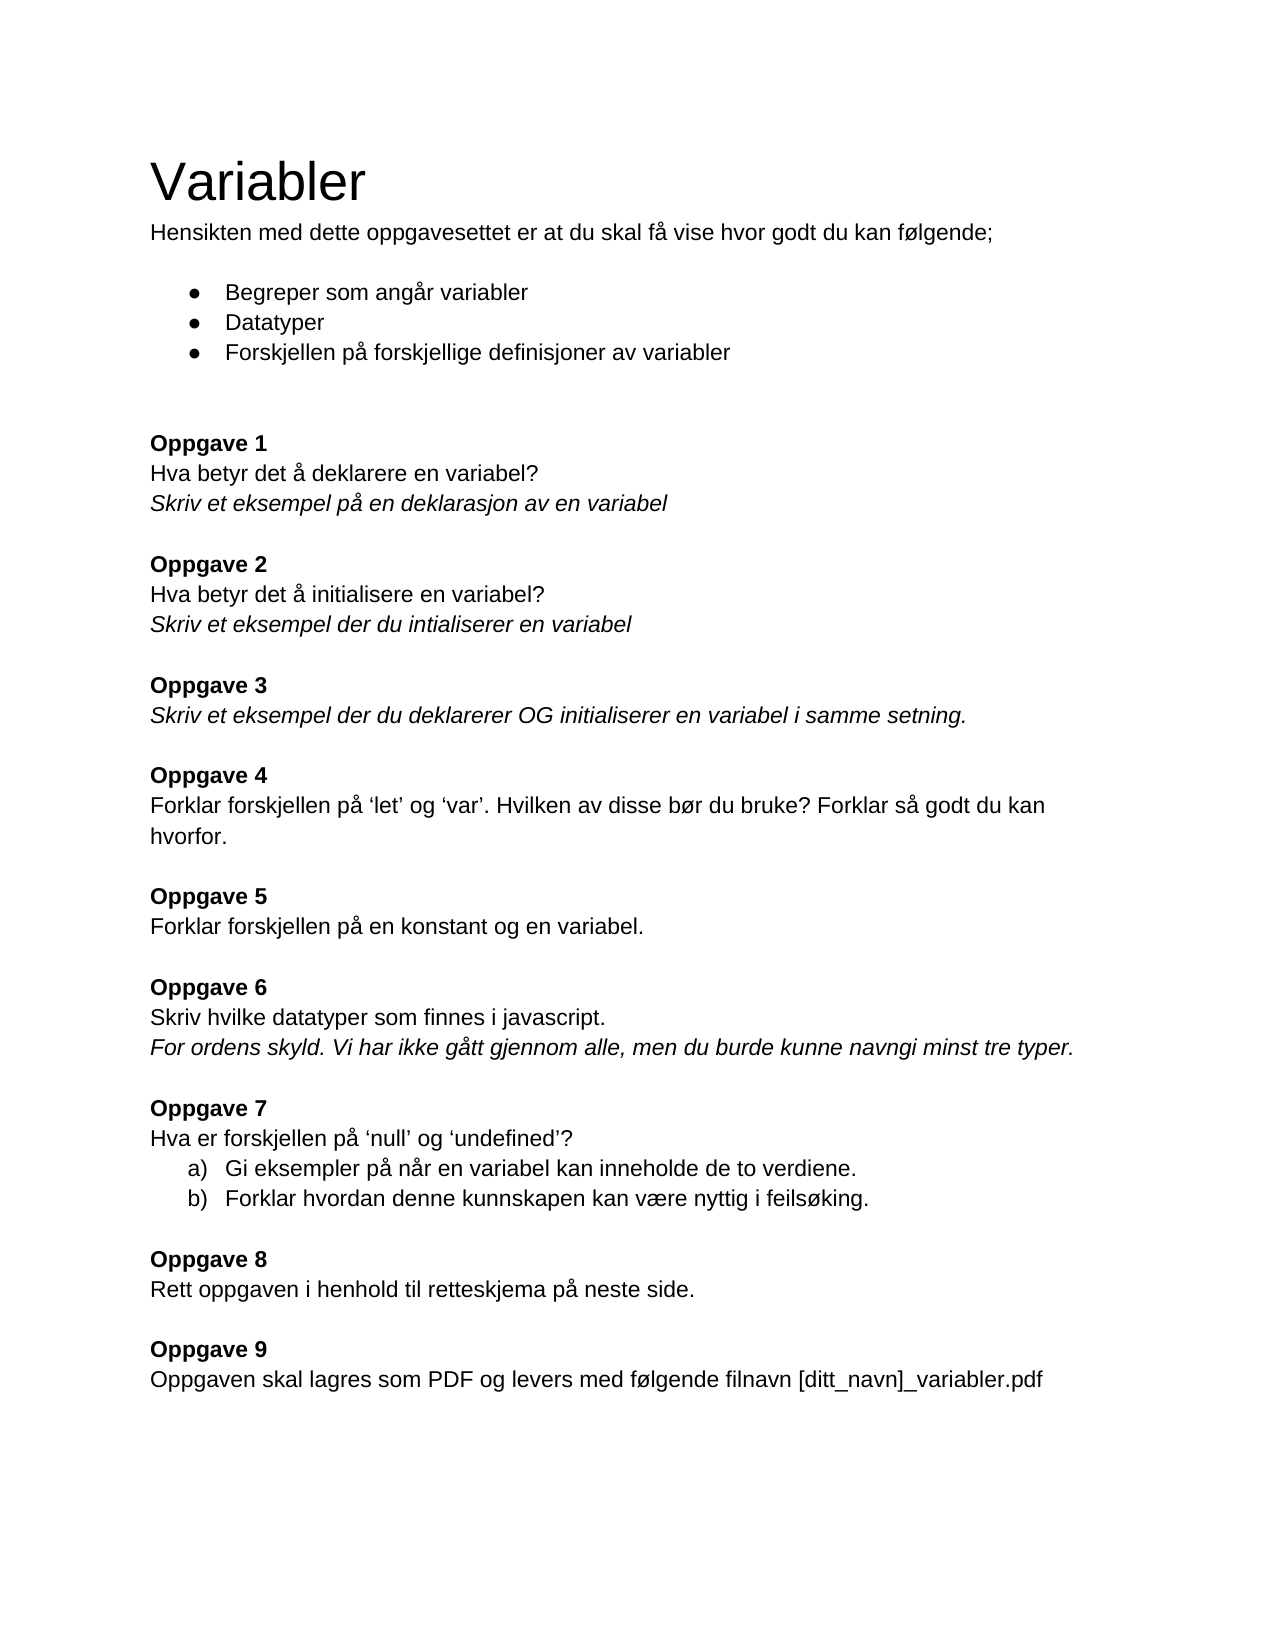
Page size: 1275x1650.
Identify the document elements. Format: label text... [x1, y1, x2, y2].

text Oppgave 6 [150, 974, 1125, 1000]
text Oppgave 1 [150, 430, 1125, 456]
list Datatyper [187, 309, 1125, 336]
text Oppgave 3 [150, 672, 1125, 698]
text Hva betyr det å initialisere en variabel? [150, 581, 1125, 607]
text Forklar forskjellen på en konstant og en variabel. [150, 913, 1125, 940]
text Oppgaven skal lagres som PDF og levers med følgende filnavn [ditt_navn]_variabler.pdf [150, 1366, 1125, 1393]
text Hva er forskjellen på ‘null’ og ‘undefined’? [150, 1125, 1125, 1151]
title Variabler [150, 150, 1125, 212]
text Rett oppgaven i henhold til retteskjema på neste side. [150, 1276, 1125, 1302]
list Gi eksempler på når en variabel kan inneholde de to verdiene. [187, 1155, 1125, 1181]
text Oppgave 2 [150, 551, 1125, 577]
text Oppgave 7 [150, 1094, 1125, 1121]
text Skriv hvilke datatyper som finnes i javascript. For ordens skyld. Vi har ikke gått gjennom alle, men du burde kunne navngi minst tre typer. [150, 1004, 1125, 1061]
text Skriv et eksempel der du deklarerer OG initialiserer en variabel i samme setning. [150, 702, 1125, 728]
text Hva betyr det å deklarere en variabel? [150, 460, 1125, 487]
text Oppgave 9 [150, 1336, 1125, 1363]
list Begreper som angår variabler [187, 279, 1125, 305]
list Forklar hvordan denne kunnskapen kan være nyttig i feilsøking. [187, 1185, 1125, 1212]
list Forskjellen på forskjellige definisjoner av variabler [187, 339, 1125, 366]
text Skriv et eksempel der du intialiserer en variabel [150, 611, 1125, 638]
text Skriv et eksempel på en deklarasjon av en variabel [150, 490, 1125, 517]
text Oppgave 8 [150, 1246, 1125, 1272]
text Hensikten med dette oppgavesettet er at du skal få vise hvor godt du kan følgende; [150, 218, 1125, 245]
text Oppgave 4 [150, 762, 1125, 789]
text Oppgave 5 [150, 883, 1125, 909]
text Forklar forskjellen på ‘let’ og ‘var’. Hvilken av disse bør du bruke? Forklar så godt du kan hvorfor. [150, 792, 1125, 849]
